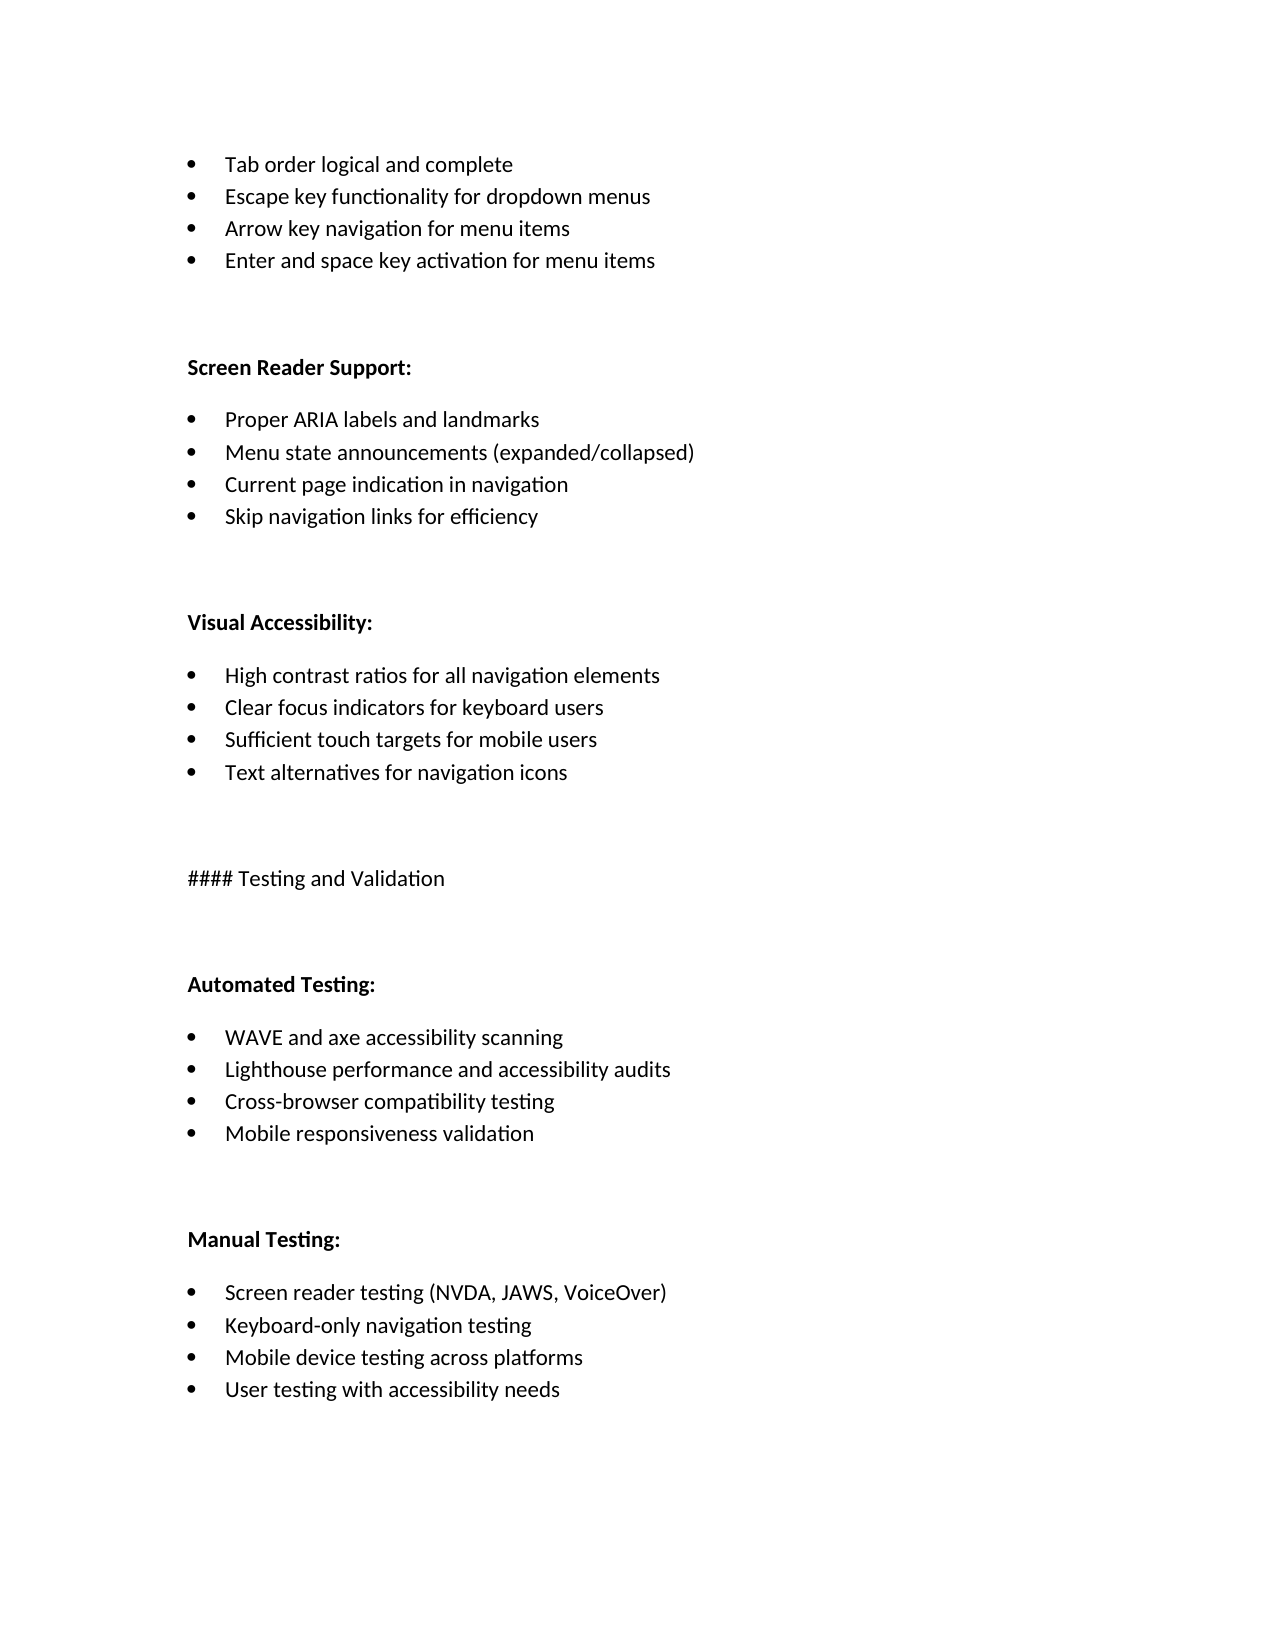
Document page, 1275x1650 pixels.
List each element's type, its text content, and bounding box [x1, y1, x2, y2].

list Clear focus indicators for keyboard users [187, 693, 1087, 721]
list Enter and space key activation for menu items [187, 247, 1087, 274]
list Text alternatives for navigation icons [187, 758, 1087, 786]
list Mobile responsiveness validation [187, 1119, 1087, 1147]
list WAVE and axe accessibility scanning [187, 1023, 1087, 1051]
text Automated Testing: [187, 970, 1087, 998]
text #### Testing and Validation [187, 864, 1087, 892]
text Manual Testing: [187, 1226, 1087, 1253]
text Screen Reader Support: [187, 353, 1087, 381]
list Escape key functionality for dropdown menus [187, 182, 1087, 210]
list Keyboard-only navigation testing [187, 1311, 1087, 1339]
list Tab order logical and complete [187, 150, 1087, 178]
list High contrast ratios for all navigation elements [187, 661, 1087, 689]
list Sufficient touch targets for mobile users [187, 726, 1087, 754]
list Arrow key navigation for menu items [187, 214, 1087, 242]
list Mobile device testing across platforms [187, 1343, 1087, 1371]
list User testing with accessibility needs [187, 1375, 1087, 1403]
list Menu state announcements (expanded/collapsed) [187, 438, 1087, 466]
list Proper ARIA labels and landmarks [187, 406, 1087, 434]
list Cross-browser compatibility testing [187, 1087, 1087, 1115]
list Screen reader testing (NVDA, JAWS, VoiceOver) [187, 1278, 1087, 1307]
text Visual Accessibility: [187, 608, 1087, 636]
list Lighthouse performance and accessibility audits [187, 1055, 1087, 1083]
list Skip navigation links for efficiency [187, 502, 1087, 530]
list Current page indication in navigation [187, 470, 1087, 498]
